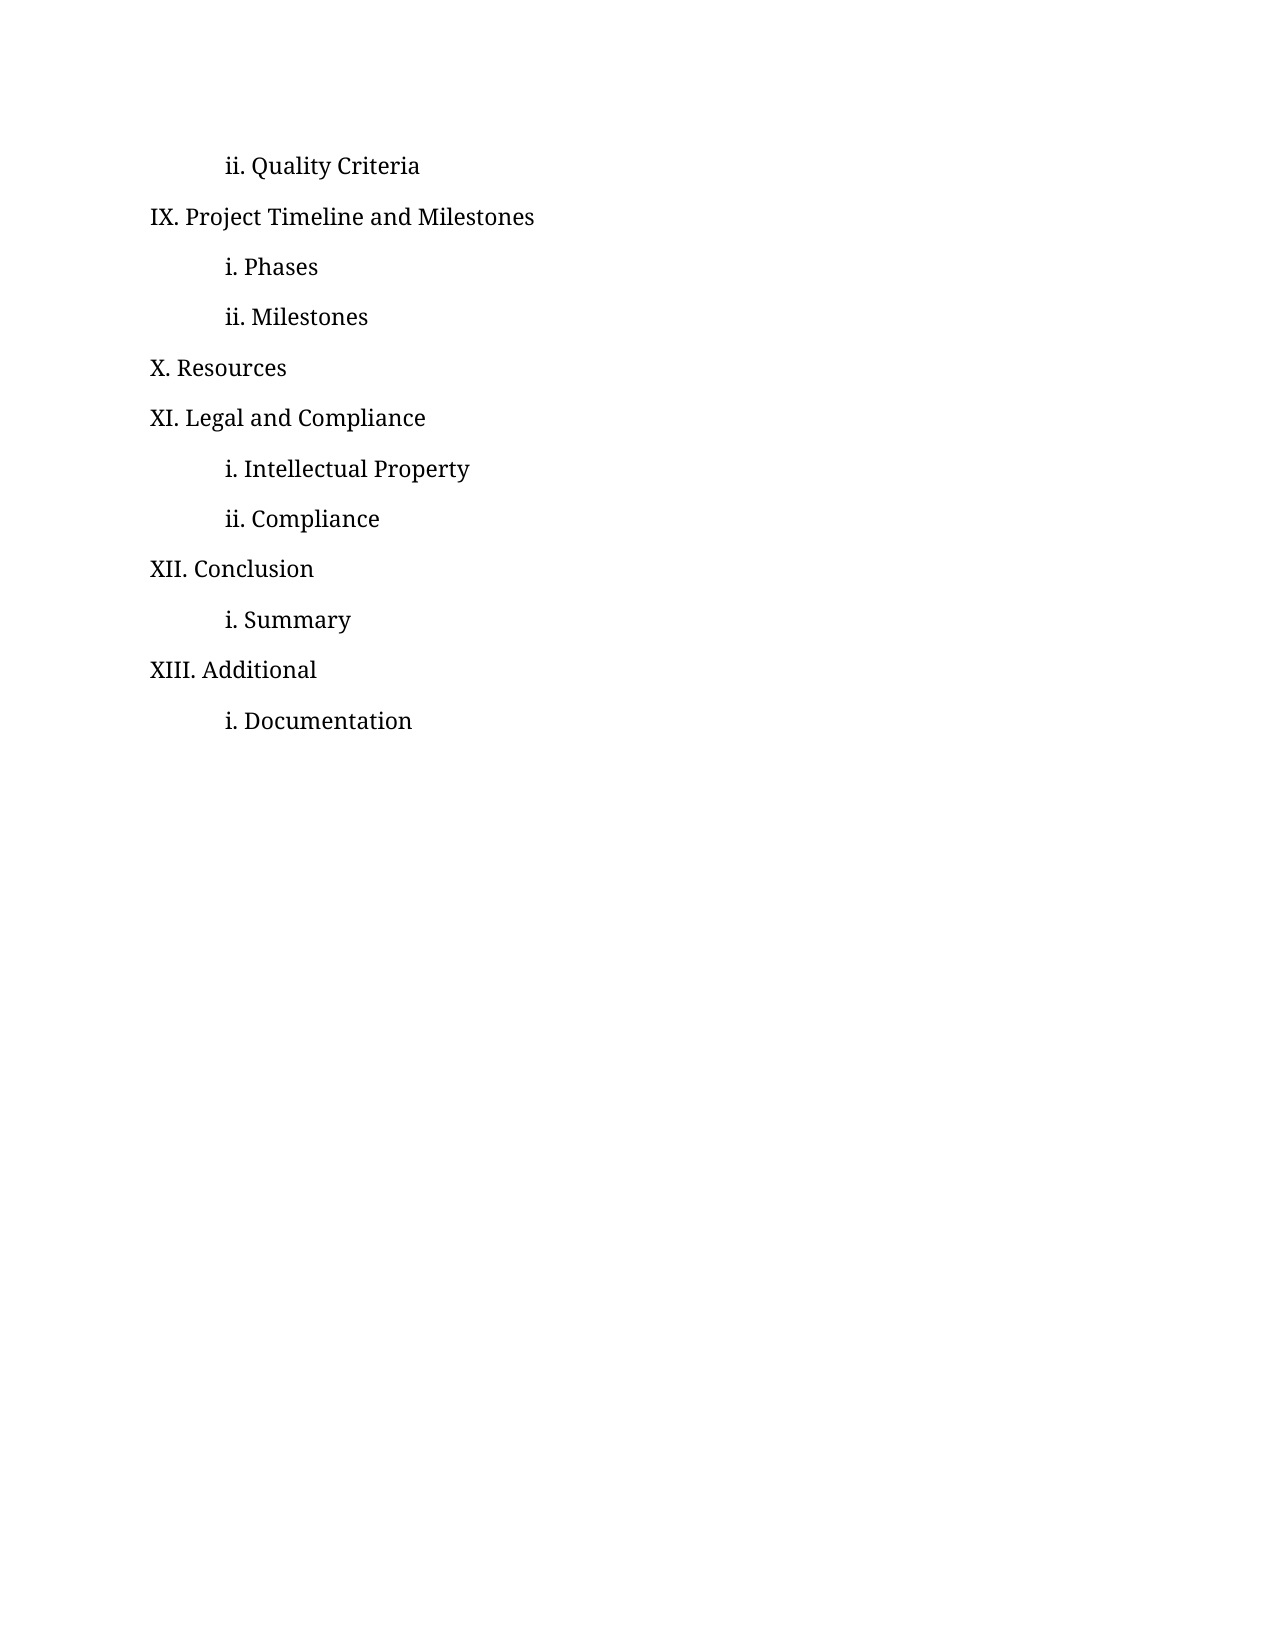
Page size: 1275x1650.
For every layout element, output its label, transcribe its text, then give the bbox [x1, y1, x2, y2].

text ii. Milestones [150, 301, 1125, 332]
text i. Phases [150, 251, 1125, 282]
text ii. Quality Criteria [150, 150, 1125, 181]
text i. Documentation [150, 704, 1125, 736]
text i. Summary [150, 604, 1125, 635]
text i. Intellectual Property [150, 452, 1125, 484]
text XIII. Additional [150, 654, 1125, 685]
text XI. Legal and Compliance [150, 402, 1125, 433]
text X. Resources [150, 352, 1125, 383]
text ii. Compliance [150, 503, 1125, 534]
text IX. Project Timeline and Milestones [150, 200, 1125, 232]
text XII. Conclusion [150, 553, 1125, 584]
